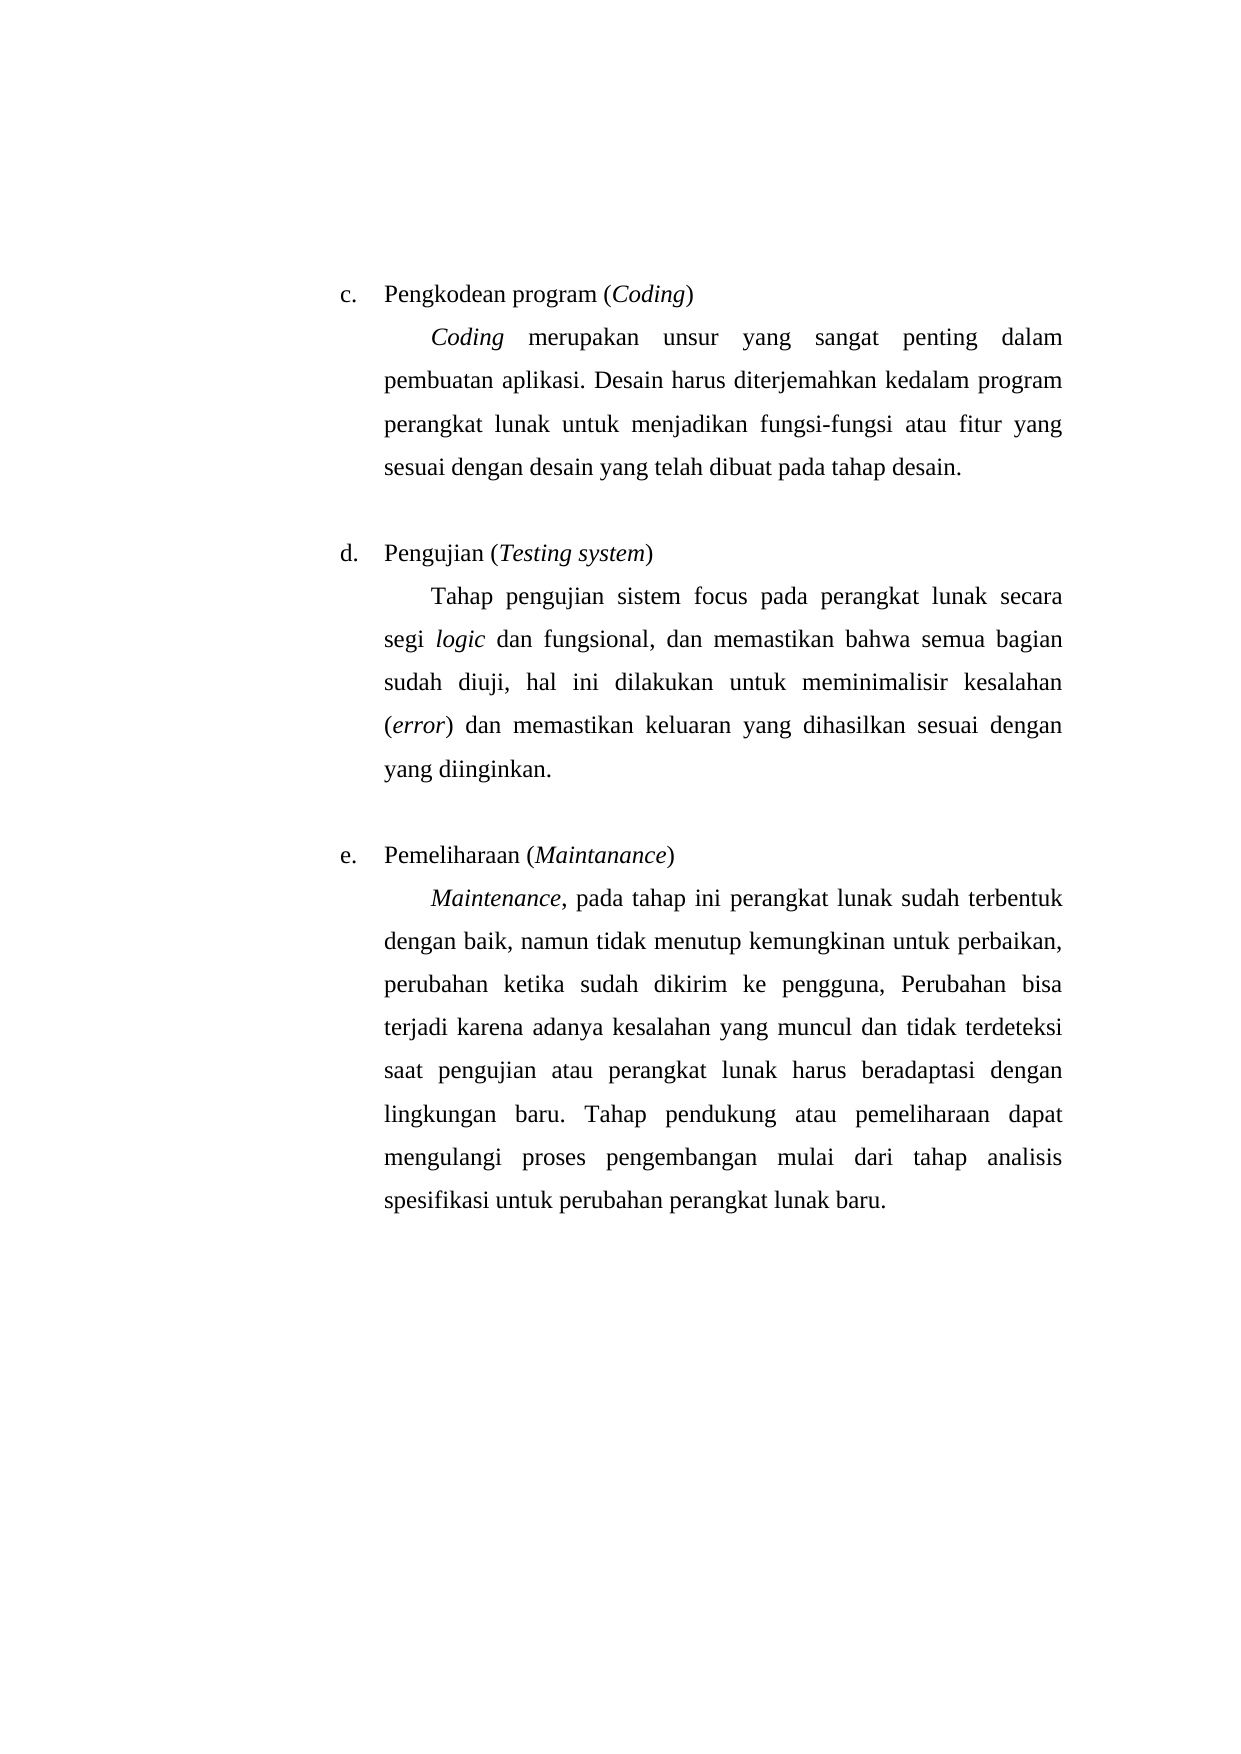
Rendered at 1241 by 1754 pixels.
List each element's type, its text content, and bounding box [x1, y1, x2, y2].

list Pengkodean program (Coding) [340, 279, 1063, 308]
list Pengujian (Testing system) [340, 538, 1063, 567]
list Maintenance, pada tahap ini perangkat lunak sudah terbentuk dengan baik, namun tidak menutup kemungkinan untuk perbaikan, perubahan ketika sudah dikirim ke pengguna, Perubahan bisa terjadi karena adanya kesalahan yang muncul dan tidak terdeteksi saat pengujian atau perangkat lunak harus beradaptasi dengan lingkungan baru. Tahap pendukung atau pemeliharaan dapat mengulangi proses pengembangan mulai dari tahap analisis spesifikasi untuk perubahan perangkat lunak baru. [384, 883, 1063, 1214]
list Pemeliharaan (Maintanance) [340, 840, 1063, 869]
list Coding merupakan unsur yang sangat penting dalam pembuatan aplikasi. Desain harus diterjemahkan kedalam program perangkat lunak untuk menjadikan fungsi-fungsi atau fitur yang sesuai dengan desain yang telah dibuat pada tahap desain. [384, 322, 1063, 481]
list Tahap pengujian sistem focus pada perangkat lunak secara segi logic dan fungsional, dan memastikan bahwa semua bagian sudah diuji, hal ini dilakukan untuk meminimalisir kesalahan (error) dan memastikan keluaran yang dihasilkan sesuai dengan yang diinginkan. [384, 581, 1063, 782]
